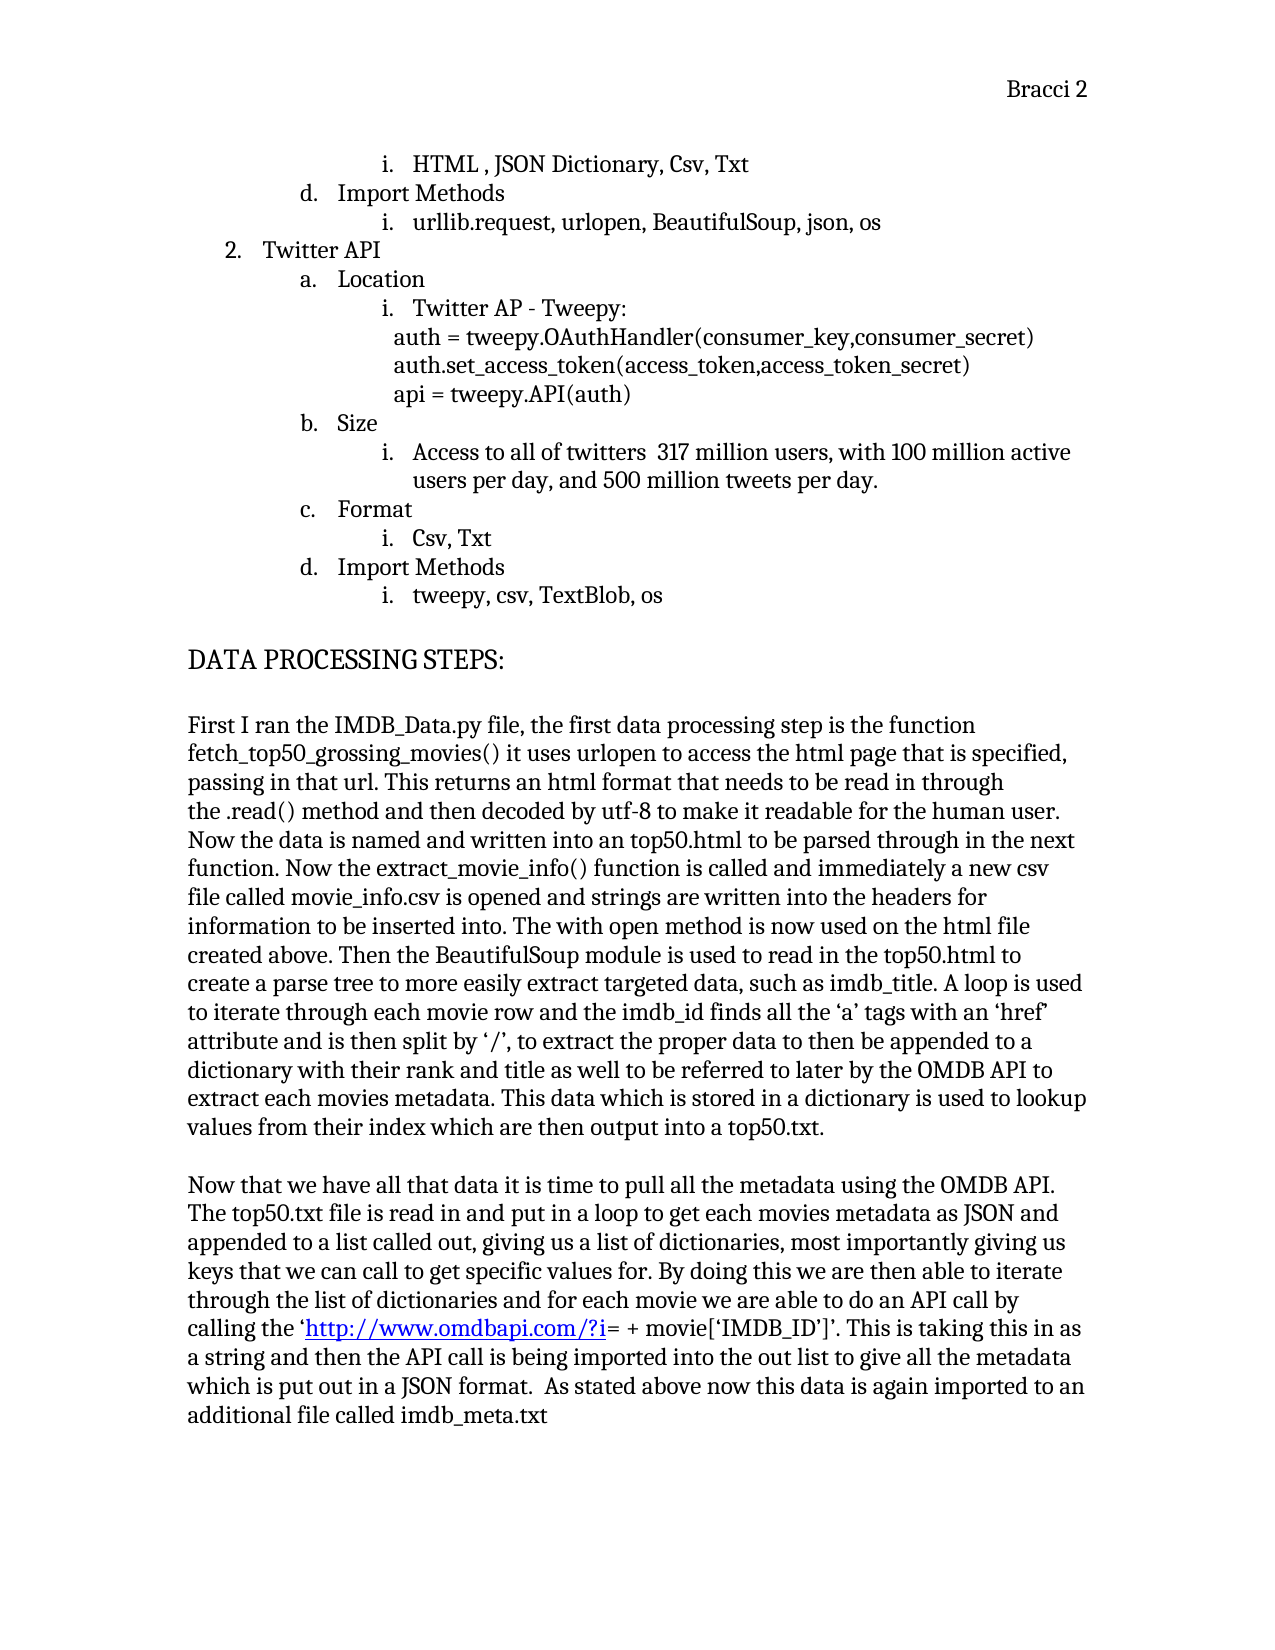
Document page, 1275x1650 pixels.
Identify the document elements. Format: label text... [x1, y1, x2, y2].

text First I ran the IMDB_Data.py file, the first data processing step is the function fetch_top50_grossing_movies() it uses urlopen to access the html page that is specified, passing in that url. This returns an html format that needs to be read in through the .read() method and then decoded by utf-8 to make it readable for the human user. Now the data is named and written into an top50.html to be parsed through in the next function. Now the extract_movie_info() function is called and immediately a new csv file called movie_info.csv is opened and strings are written into the headers for information to be inserted into. The with open method is now used on the html file created above. Then the BeautifulSoup module is used to read in the top50.html to create a parse tree to more easily extract targeted data, such as imdb_title. A loop is used to iterate through each movie row and the imdb_id finds all the ‘a’ tags with an ‘href’ attribute and is then split by ‘/’, to extract the proper data to then be appended to a dictionary with their rank and title as well to be referred to later by the OMDB API to extract each movies metadata. This data which is stored in a dictionary is used to lookup values from their index which are then output into a top50.txt. [187, 711, 1087, 1142]
text Now that we have all that data it is time to pull all the metadata using the OMDB API. The top50.txt file is read in and put in a loop to get each movies metadata as JSON and appended to a list called out, giving us a list of dictionaries, most importantly giving us keys that we can call to get specific values for. By doing this we are then able to iterate through the list of dictionaries and for each movie we are able to do an API call by calling the ‘http://www.omdbapi.com/?i= + movie[‘IMDB_ID’]’. This is taking this in as a string and then the API call is being imported into the out list to give all the metadata which is put out in a JSON format. As stated above now this data is again imported to an additional file called imdb_meta.txt [187, 1171, 1087, 1429]
list Import Methods [300, 179, 1087, 207]
list Twitter API [225, 236, 1087, 265]
list urllib.request, urlopen, BeautifulSoup, json, os [394, 207, 1087, 236]
list Location [300, 265, 1087, 294]
list Import Methods [300, 552, 1087, 581]
list Format [300, 495, 1087, 524]
list Size [300, 409, 1087, 437]
list HTML , JSON Dictionary, Csv, Txt [394, 150, 1087, 179]
list tweepy, csv, TextBlob, os [394, 581, 1087, 610]
list Twitter AP - Tweepy: [394, 294, 1087, 322]
text DATA PROCESSING STEPS: [187, 643, 1087, 677]
text auth = tweepy.OAuthHandler(consumer_key,consumer_secret) auth.set_access_token(access_token,access_token_secret) api = tweepy.API(auth) [394, 322, 1087, 409]
list Access to all of twitters 317 million users, with 100 million active users per day, and 500 million tweets per day. [394, 437, 1087, 495]
list Csv, Txt [394, 524, 1087, 552]
